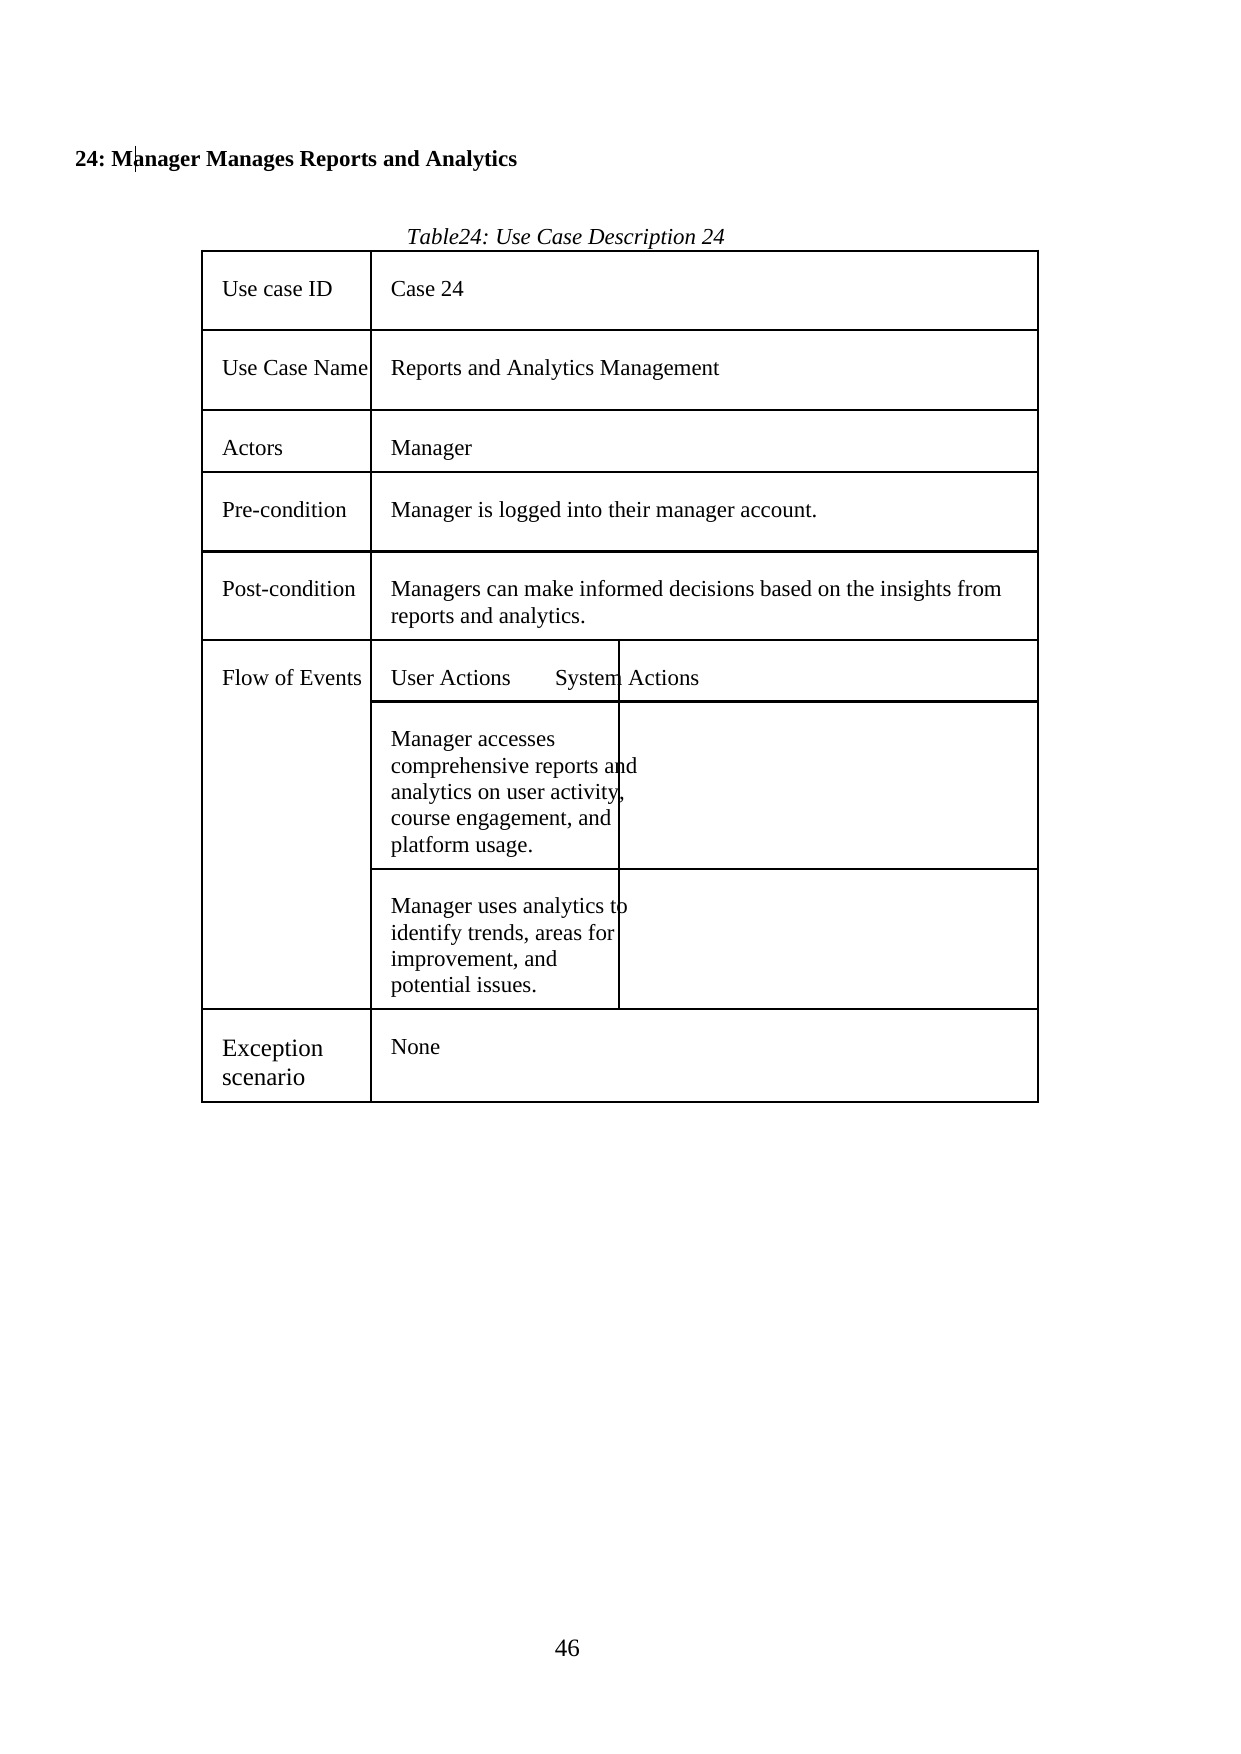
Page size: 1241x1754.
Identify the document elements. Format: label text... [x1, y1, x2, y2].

table_cell Use Case Name [203, 331, 370, 409]
table_cell Pre-condition [203, 473, 370, 550]
table_cell [620, 703, 1037, 867]
table_cell User Actions [372, 641, 618, 700]
text Table24: Use Case Description 24 [75, 223, 1059, 249]
table_cell Exception scenario [203, 1010, 370, 1101]
table_cell Manager accesses comprehensive reports and analytics on user activity, course engagement, and platform usage. [372, 703, 618, 867]
table_cell None [372, 1010, 1037, 1101]
table_cell Reports and Analytics Management [372, 331, 1037, 409]
table_cell Manager uses analytics to identify trends, areas for improvement, and potential issues. [372, 870, 618, 1008]
table_cell System Actions [620, 641, 1037, 700]
table_cell [620, 870, 1037, 1008]
table_cell Post-condition [203, 553, 370, 638]
table_cell Manager is logged into their manager account. [372, 473, 1037, 550]
table_cell Flow of Events [203, 641, 370, 1008]
text 24: Manager Manages Reports and Analytics [136, 146, 1090, 172]
table_header Use case ID [203, 252, 370, 329]
table_cell Managers can make informed decisions based on the insights from reports and analytics. [372, 553, 1037, 638]
table_cell Actors [203, 411, 370, 471]
table_header Case 24 [372, 252, 1037, 329]
table_cell Manager [372, 411, 1037, 471]
